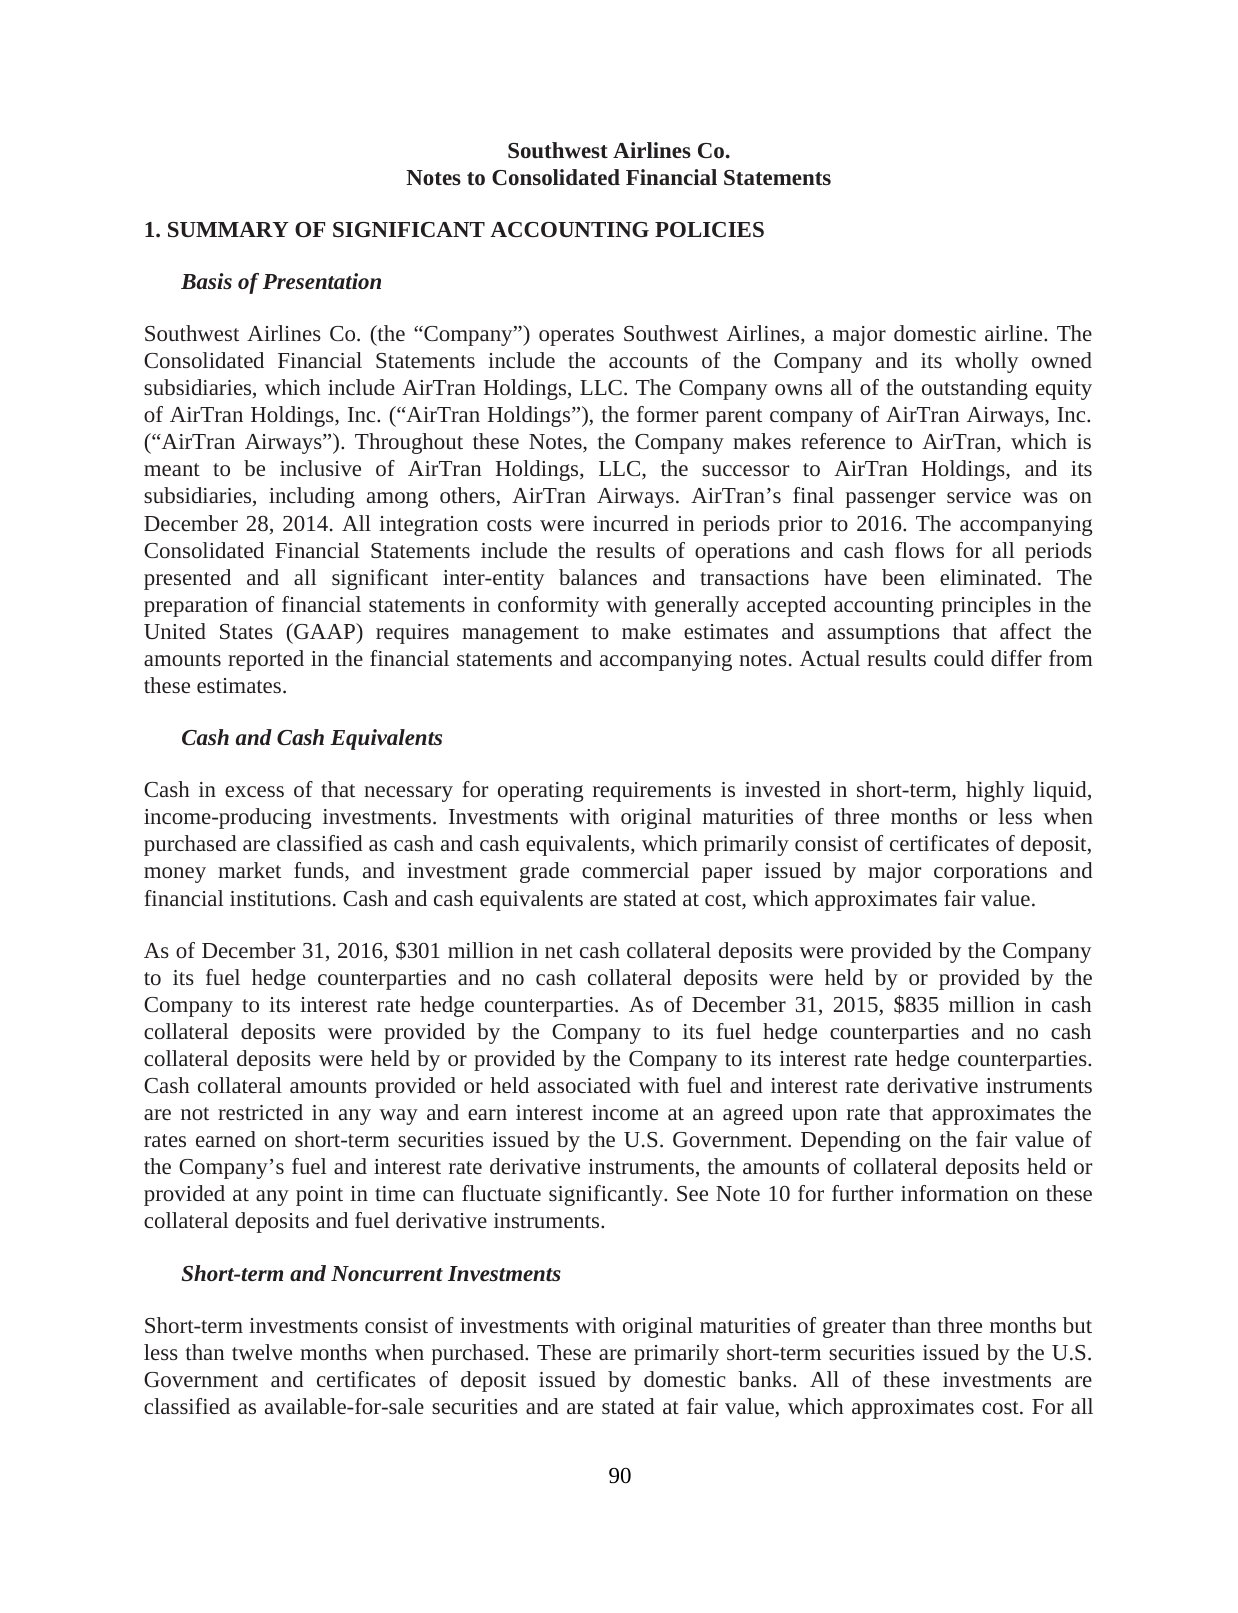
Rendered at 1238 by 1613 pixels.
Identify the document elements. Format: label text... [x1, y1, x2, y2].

text Notes to Consolidated Financial Statements [141, 164, 1096, 190]
text Cash in excess of that necessary for operating requirements is invested in short-term, highly liquid, income-producing investments. Investments with original maturities of three months or less when purchased are classified as cash and cash equivalents, which primarily consist of certificates of deposit, money market funds, and investment grade commercial paper issued by major corporations and financial institutions. Cash and cash equivalents are stated at cost, which approximates fair value. [144, 776, 1094, 911]
subtitle Short-term and Noncurrent Investments [181, 1260, 1106, 1286]
list SUMMARY OF SIGNIFICANT ACCOUNTING POLICIES [144, 216, 1106, 242]
subtitle Basis of Presentation [181, 268, 1106, 294]
text Southwest Airlines Co. (the “Company”) operates Southwest Airlines, a major domestic airline. The Consolidated Financial Statements include the accounts of the Company and its wholly owned subsidiaries, which include AirTran Holdings, LLC. The Company owns all of the outstanding equity of AirTran Holdings, Inc. (“AirTran Holdings”), the former parent company of AirTran Airways, Inc. (“AirTran Airways”). Throughout these Notes, the Company makes reference to AirTran, which is meant to be inclusive of AirTran Holdings, LLC, the successor to AirTran Holdings, and its subsidiaries, including among others, AirTran Airways. AirTran’s final passenger service was on December 28, 2014. All integration costs were incurred in periods prior to 2016. The accompanying Consolidated Financial Statements include the results of operations and cash flows for all periods presented and all significant inter-entity balances and transactions have been eliminated. The preparation of financial statements in conformity with generally accepted accounting principles in the United States (GAAP) requires management to make estimates and assumptions that affect the amounts reported in the financial statements and accompanying notes. Actual results could differ from these estimates. [144, 320, 1094, 698]
subtitle Cash and Cash Equivalents [181, 724, 1106, 751]
subtitle Southwest Airlines Co. [141, 137, 1096, 163]
text Short-term investments consist of investments with original maturities of greater than three months but less than twelve months when purchased. These are primarily short-term securities issued by the U.S. Government and certificates of deposit issued by domestic banks. All of these investments are classified as available-for-sale securities and are stated at fair value, which approximates cost. For all [144, 1312, 1094, 1419]
text As of December 31, 2016, $301 million in net cash collateral deposits were provided by the Company to its fuel hedge counterparties and no cash collateral deposits were held by or provided by the Company to its interest rate hedge counterparties. As of December 31, 2015, $835 million in cash collateral deposits were provided by the Company to its fuel hedge counterparties and no cash collateral deposits were held by or provided by the Company to its interest rate hedge counterparties. Cash collateral amounts provided or held associated with fuel and interest rate derivative instruments are not restricted in any way and earn interest income at an agreed upon rate that approximates the rates earned on short-term securities issued by the U.S. Government. Depending on the fair value of the Company’s fuel and interest rate derivative instruments, the amounts of collateral deposits held or provided at any point in time can fluctuate significantly. See Note 10 for further information on these collateral deposits and fuel derivative instruments. [144, 937, 1094, 1234]
